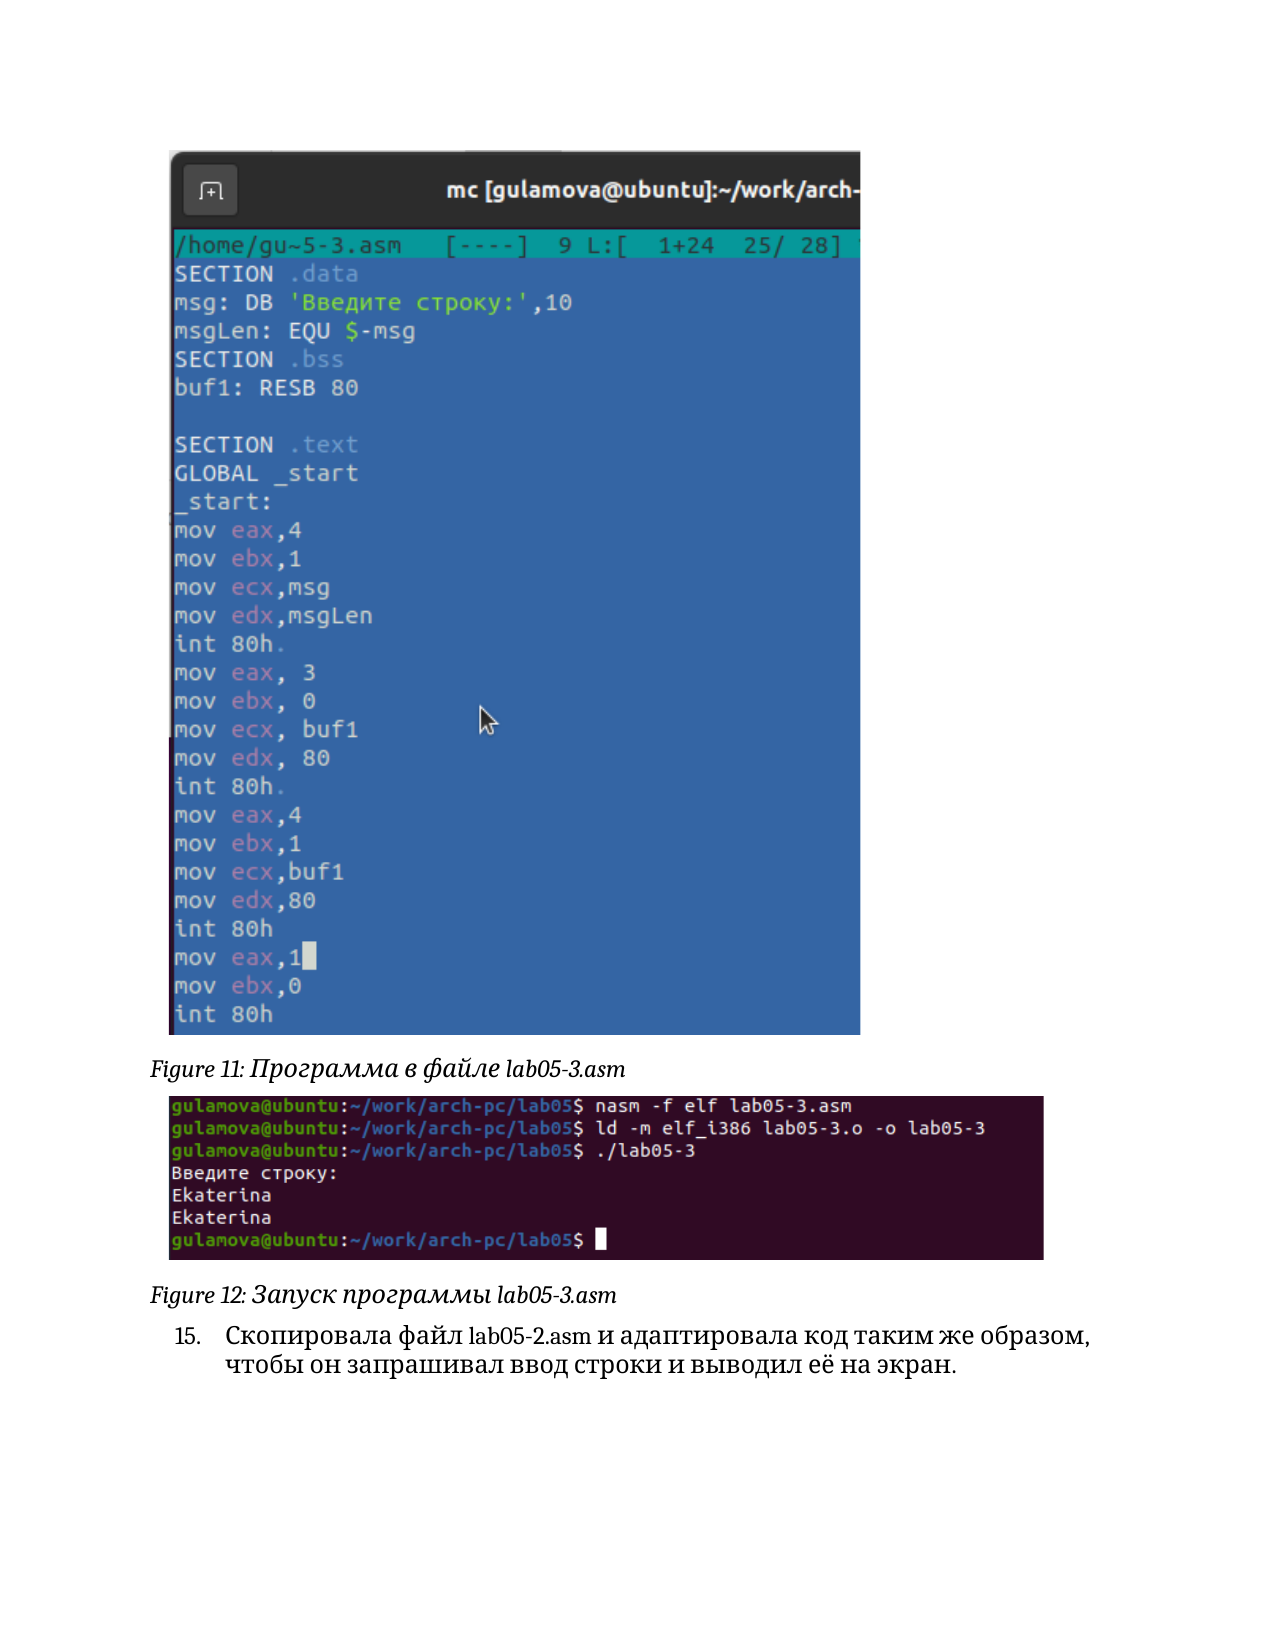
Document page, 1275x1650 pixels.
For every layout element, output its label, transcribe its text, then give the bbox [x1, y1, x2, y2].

picture [168, 1096, 1044, 1260]
picture [168, 150, 861, 1035]
text Figure 12: Запуск программы lab05-3.asm [150, 1281, 1125, 1309]
text Figure 11: Программа в файле lab05-3.asm [150, 1055, 1125, 1084]
list Скопировала файл lab05-2.asm и адаптировала код таким же образом, чтобы он запрашивал ввод строки и выводил её на экран. [175, 1322, 1125, 1379]
